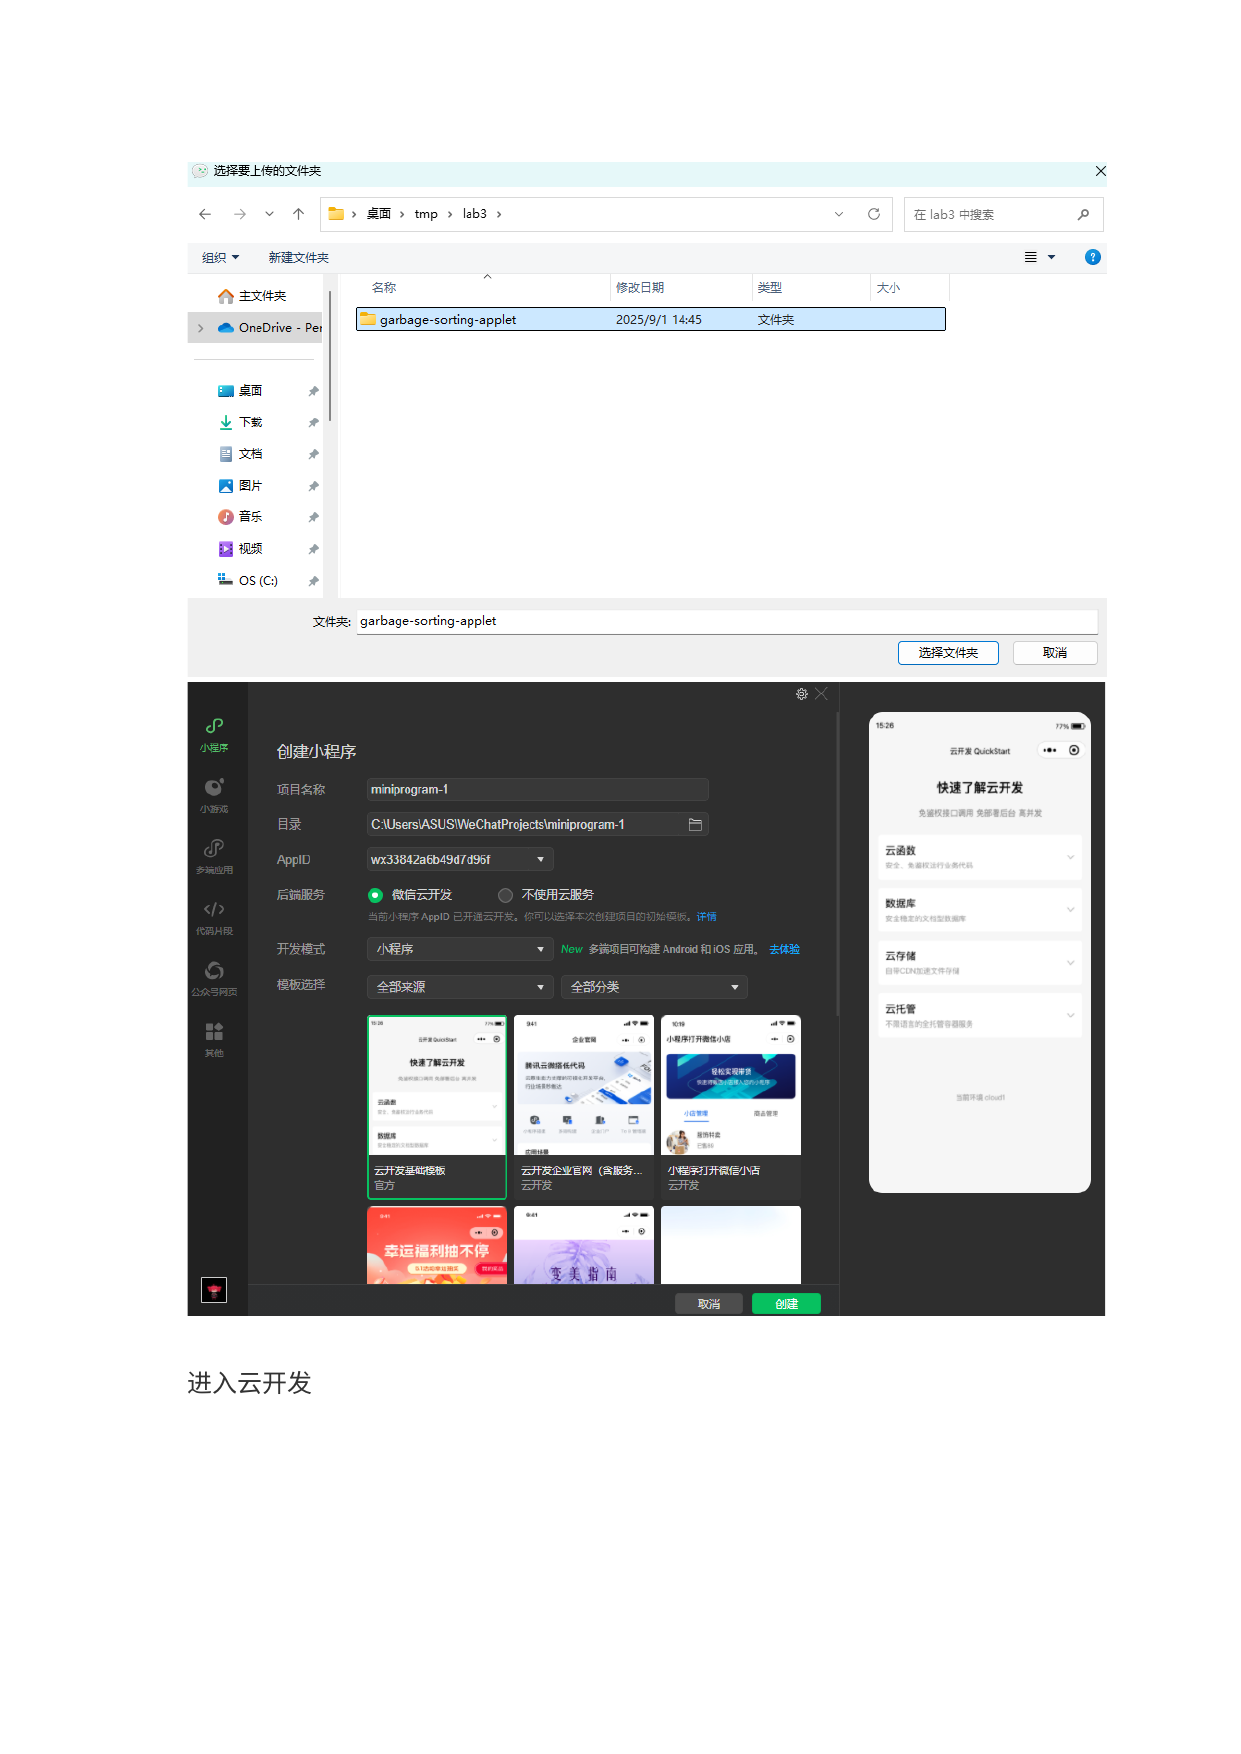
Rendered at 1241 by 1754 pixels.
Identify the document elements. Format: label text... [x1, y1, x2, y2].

picture [187, 162, 1107, 677]
picture [187, 682, 1105, 1316]
text 进入云开发 [187, 1349, 1053, 1414]
